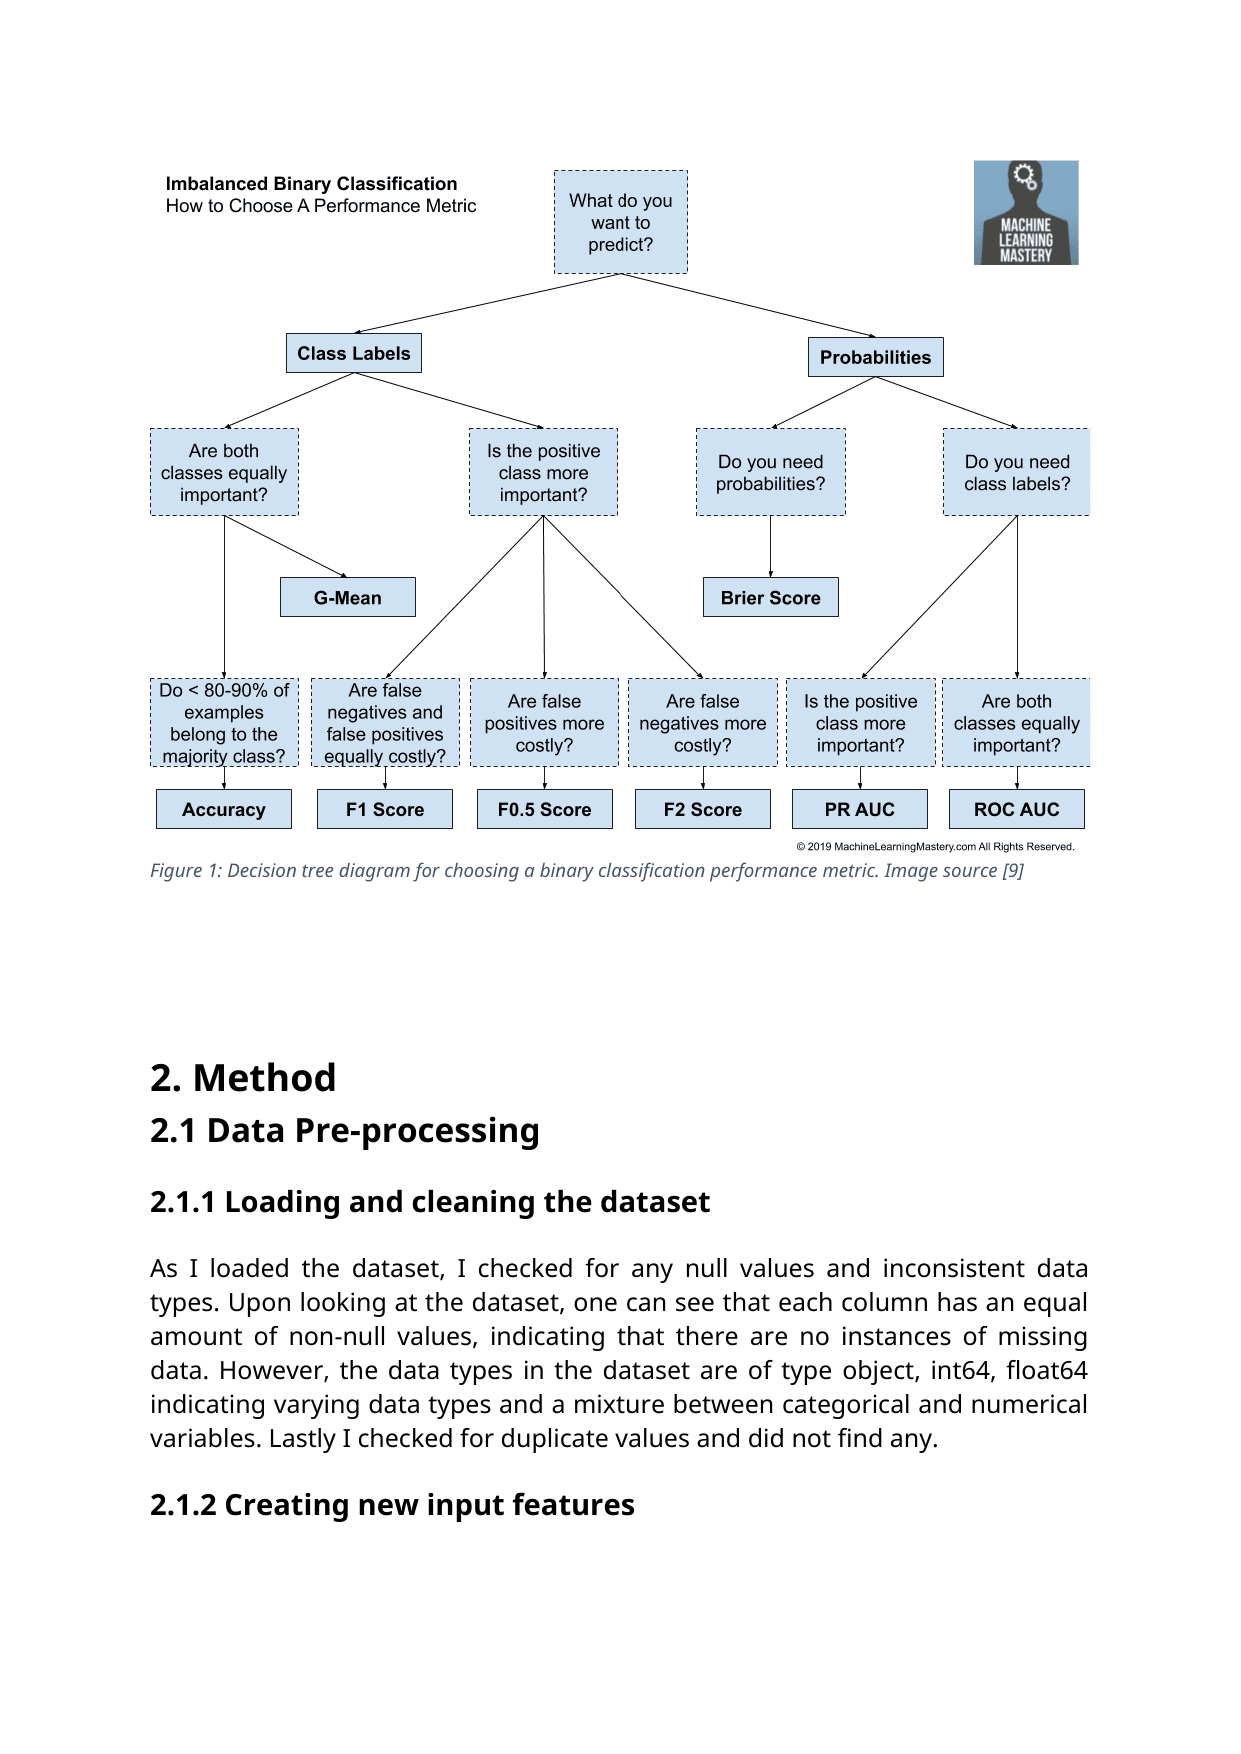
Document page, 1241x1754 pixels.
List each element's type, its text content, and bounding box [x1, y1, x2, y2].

text Figure 1: Decision tree diagram for choosing a binary classification performance metric. Image source [9] [150, 857, 1090, 882]
text As I loaded the dataset, I checked for any null values and inconsistent data types. Upon looking at the dataset, one can see that each column has an equal amount of non-null values, indicating that there are no instances of missing data. However, the data types in the dataset are of type object, int64, float64 indicating varying data types and a mixture between categorical and numerical variables. Lastly I checked for duplicate values and did not find any. [150, 1250, 1090, 1454]
picture [150, 150, 1091, 857]
subtitle 2.1.1 Loading and cleaning the dataset [150, 1181, 1090, 1221]
subtitle 2.1.2 Creating new input features [150, 1484, 1090, 1523]
subtitle 2. Method [150, 1052, 1090, 1103]
subtitle 2.1 Data Pre-processing [150, 1107, 1090, 1152]
